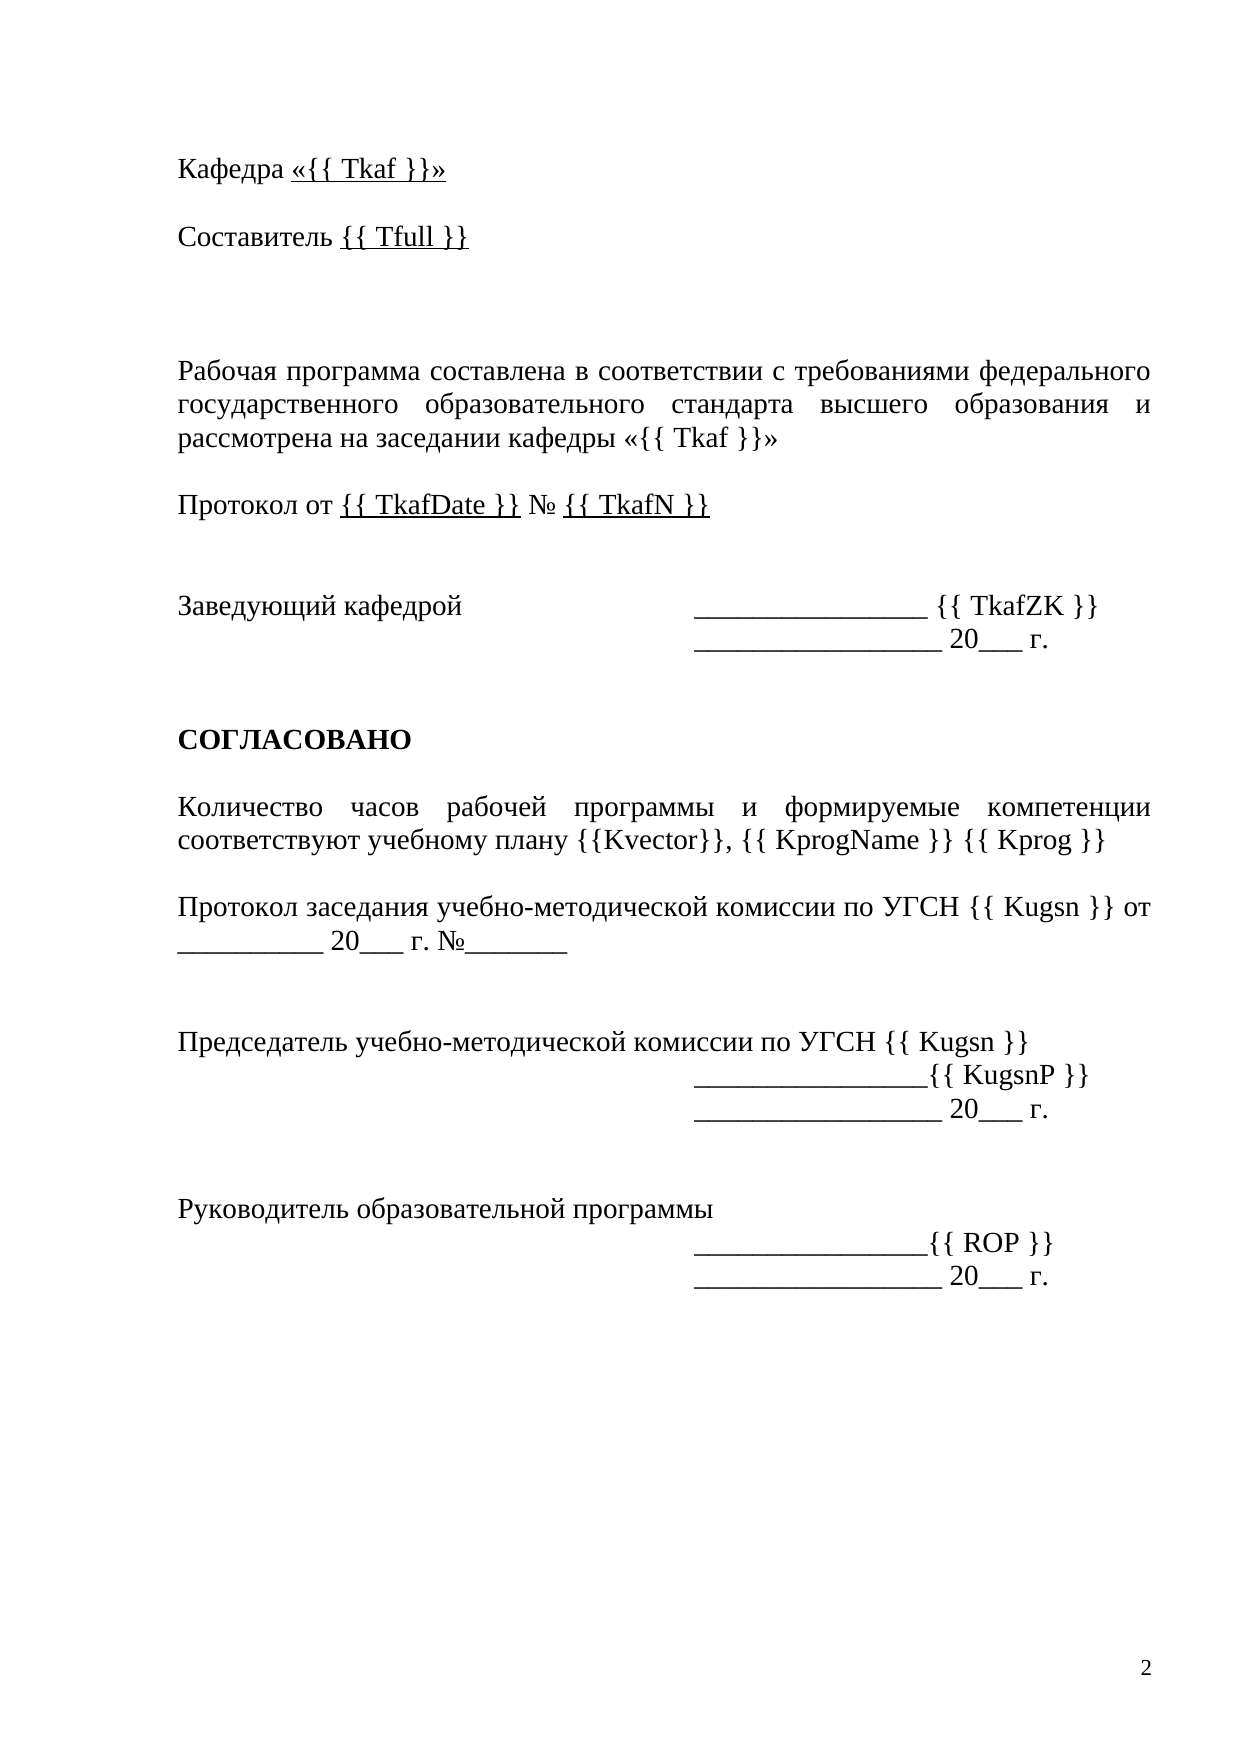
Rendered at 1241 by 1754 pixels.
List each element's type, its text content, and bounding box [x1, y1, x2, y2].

text Руководитель образовательной программы [177, 1191, 1152, 1225]
text Составитель {{ Tfull }} [177, 219, 1152, 252]
text _________________ 20___ г. [620, 1091, 1152, 1124]
text Рабочая программа составлена в соответствии с требованиями федерального государственного образовательного стандарта высшего образования и рассмотрена на заседании кафедры «{{ Tkaf }}» [177, 353, 1152, 453]
text Протокол заседания учебно-методической комиссии по УГСН {{ Kugsn }} от __________ 20___ г. №_______ [177, 889, 1152, 957]
text Протокол от {{ TkafDate }} № {{ TkafN }} [177, 487, 1152, 521]
text Кафедра «{{ Tkaf }}» [177, 152, 1152, 185]
text ________________{{ KugsnP }} [620, 1057, 1152, 1091]
text Заведующий кафедрой ________________ {{ TkafZK }} [177, 588, 1152, 621]
text ________________{{ ROP }} [694, 1225, 1152, 1258]
text Количество часов рабочей программы и формируемые компетенции соответствуют учебному плану {{Kvector}}, {{ KprogName }} {{ Kprog }} [177, 789, 1152, 856]
text Председатель учебно-методической комиссии по УГСН {{ Kugsn }} [177, 1024, 1152, 1057]
text СОГЛАСОВАНО [177, 722, 1152, 755]
text _________________ 20___ г. [620, 621, 1152, 655]
text _________________ 20___ г. [620, 1258, 1152, 1292]
